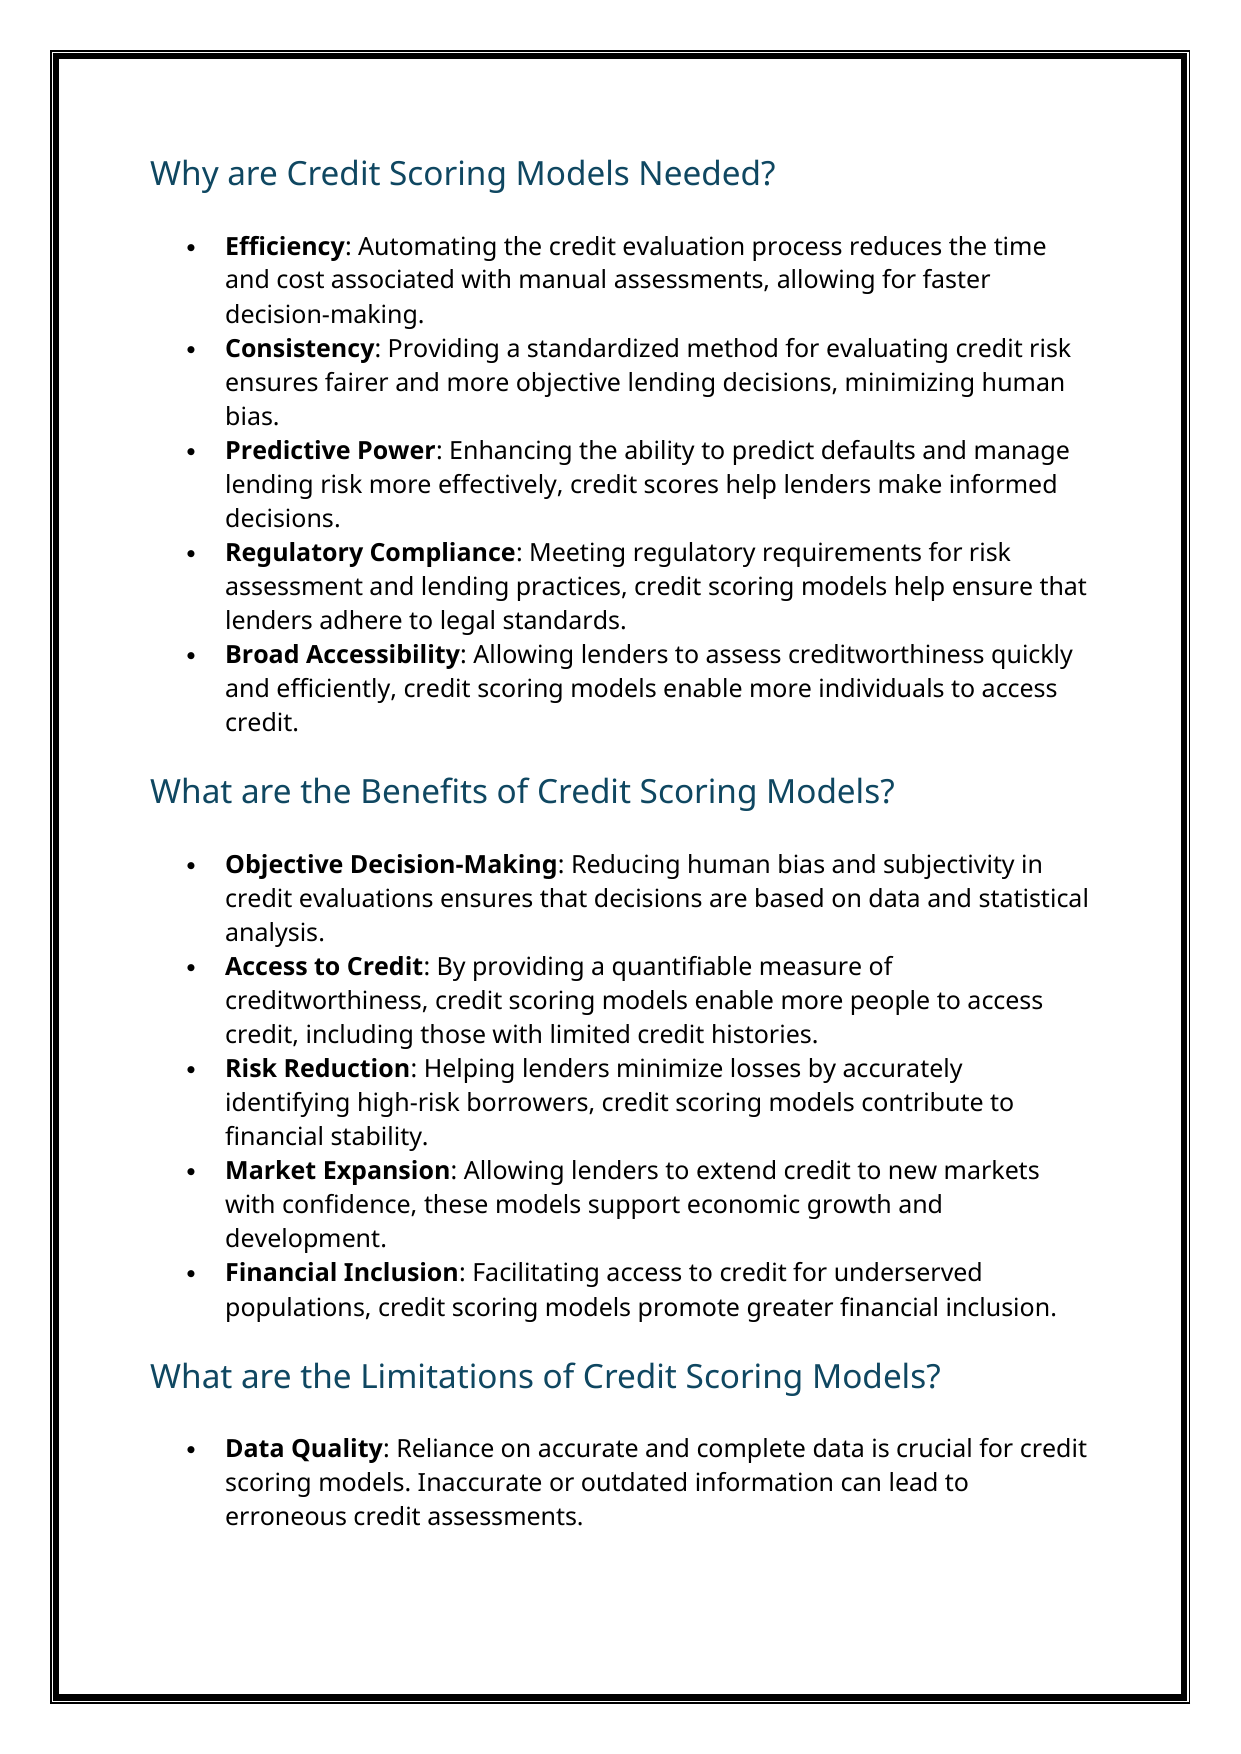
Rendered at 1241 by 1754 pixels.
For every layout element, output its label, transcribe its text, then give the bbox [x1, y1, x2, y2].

list Objective Decision-Making: Reducing human bias and subjectivity in credit evaluations ensures that decisions are based on data and statistical analysis. [187, 846, 1090, 948]
list Market Expansion: Allowing lenders to extend credit to new markets with confidence, these models support economic growth and development. [187, 1153, 1090, 1255]
list Efficiency: Automating the credit evaluation process reduces the time and cost associated with manual assessments, allowing for faster decision-making. [187, 228, 1090, 330]
list Predictive Power: Enhancing the ability to predict defaults and manage lending risk more effectively, credit scores help lenders make informed decisions. [187, 432, 1090, 535]
list Data Quality: Reliance on accurate and complete data is crucial for credit scoring models. Inaccurate or outdated information can lead to erroneous credit assessments. [187, 1431, 1090, 1533]
list Consistency: Providing a standardized method for evaluating credit risk ensures fairer and more objective lending decisions, minimizing human bias. [187, 330, 1090, 432]
list Risk Reduction: Helping lenders minimize losses by accurately identifying high-risk borrowers, credit scoring models contribute to financial stability. [187, 1051, 1090, 1153]
list Regulatory Compliance: Meeting regulatory requirements for risk assessment and lending practices, credit scoring models help ensure that lenders adhere to legal standards. [187, 535, 1090, 637]
list Access to Credit: By providing a quantifiable measure of creditworthiness, credit scoring models enable more people to access credit, including those with limited credit histories. [187, 948, 1090, 1051]
subtitle What are the Benefits of Credit Scoring Models? [150, 768, 1090, 814]
subtitle Why are Credit Scoring Models Needed? [150, 150, 1090, 195]
list Broad Accessibility: Allowing lenders to assess creditworthiness quickly and efficiently, credit scoring models enable more individuals to access credit. [187, 637, 1090, 739]
list Financial Inclusion: Facilitating access to credit for underserved populations, credit scoring models promote greater financial inclusion. [187, 1255, 1090, 1323]
subtitle What are the Limitations of Credit Scoring Models? [150, 1352, 1090, 1398]
